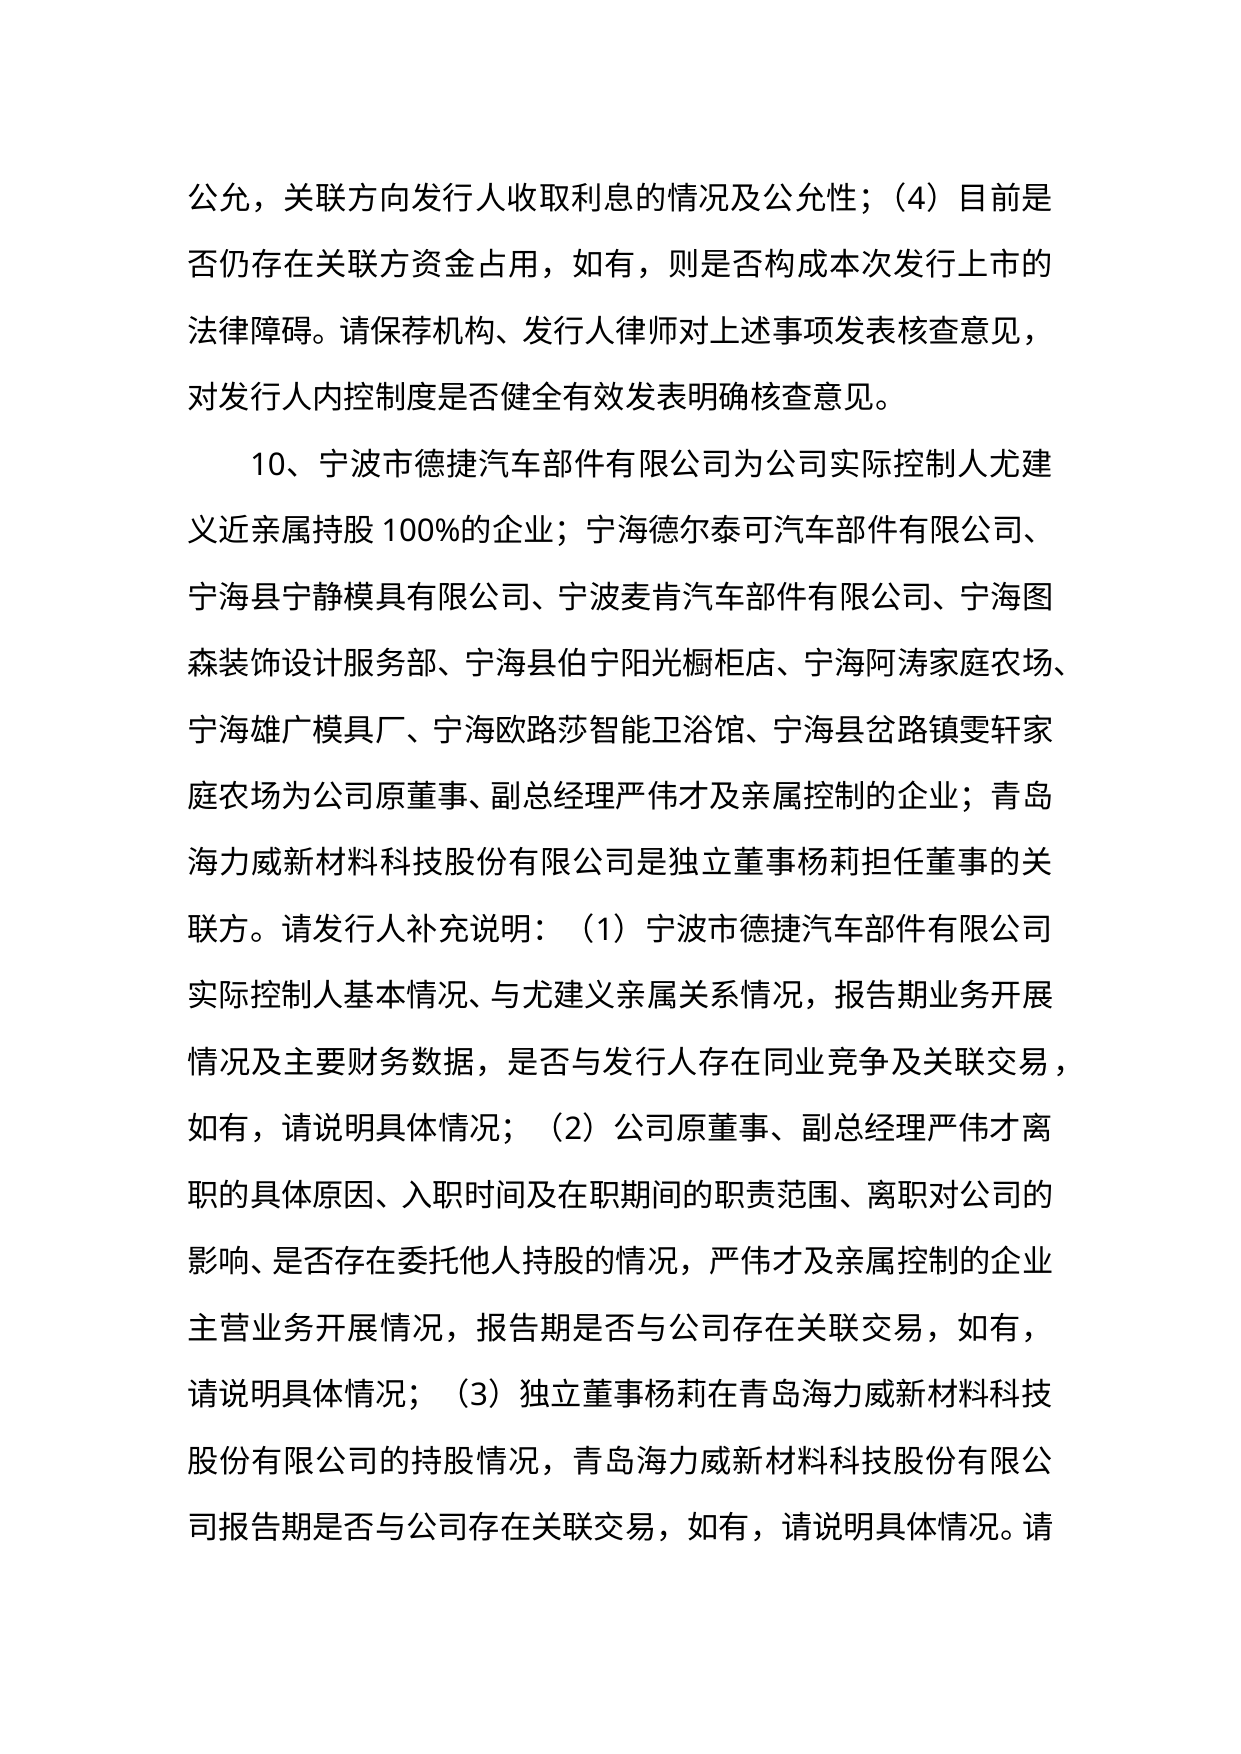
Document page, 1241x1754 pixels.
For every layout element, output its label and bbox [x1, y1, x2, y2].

text [187, 162, 1053, 628]
text [187, 628, 1053, 1558]
